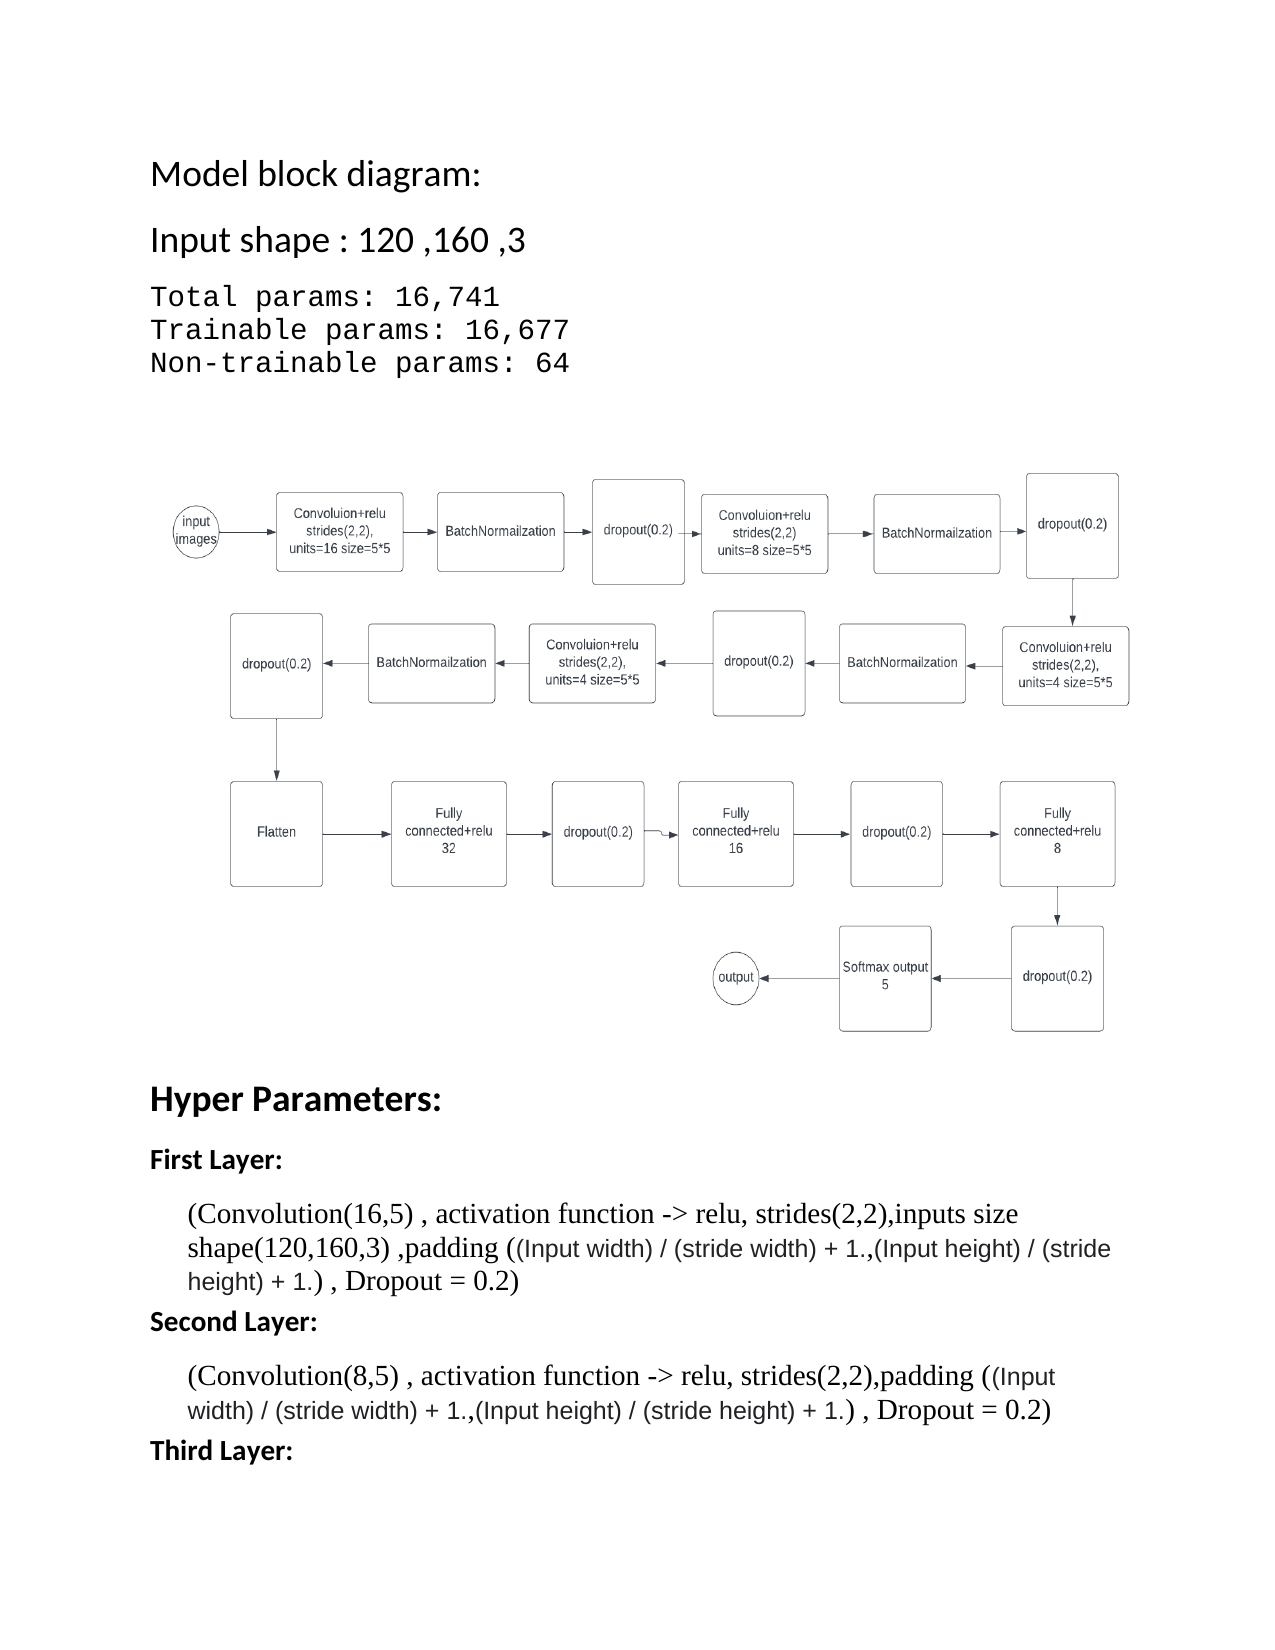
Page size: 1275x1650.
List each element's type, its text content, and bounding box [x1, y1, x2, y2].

text Hyper Parameters: [150, 1075, 1125, 1121]
picture [150, 447, 1152, 1057]
text Trainable params: 16,677 [150, 315, 1125, 348]
text (Convolution(16,5) , activation function -> relu, strides(2,2),inputs size shape(120,160,3) ,padding ((Input width) / (stride width) + 1.,(Input height) / (stride height) + 1.) , Dropout = 0.2) [187, 1196, 1125, 1297]
text Total params: 16,741 [150, 282, 1125, 315]
text Model block diagram: [150, 150, 1125, 196]
text First Layer: [150, 1141, 1125, 1177]
text Third Layer: [150, 1432, 1125, 1467]
text Input shape : 120 ,160 ,3 [150, 216, 1125, 262]
text Second Layer: [150, 1303, 1125, 1339]
text (Convolution(8,5) , activation function -> relu, strides(2,2),padding ((Input width) / (stride width) + 1.,(Input height) / (stride height) + 1.) , Dropout = 0.2) [187, 1358, 1125, 1425]
text Non-trainable params: 64 [150, 348, 1125, 381]
